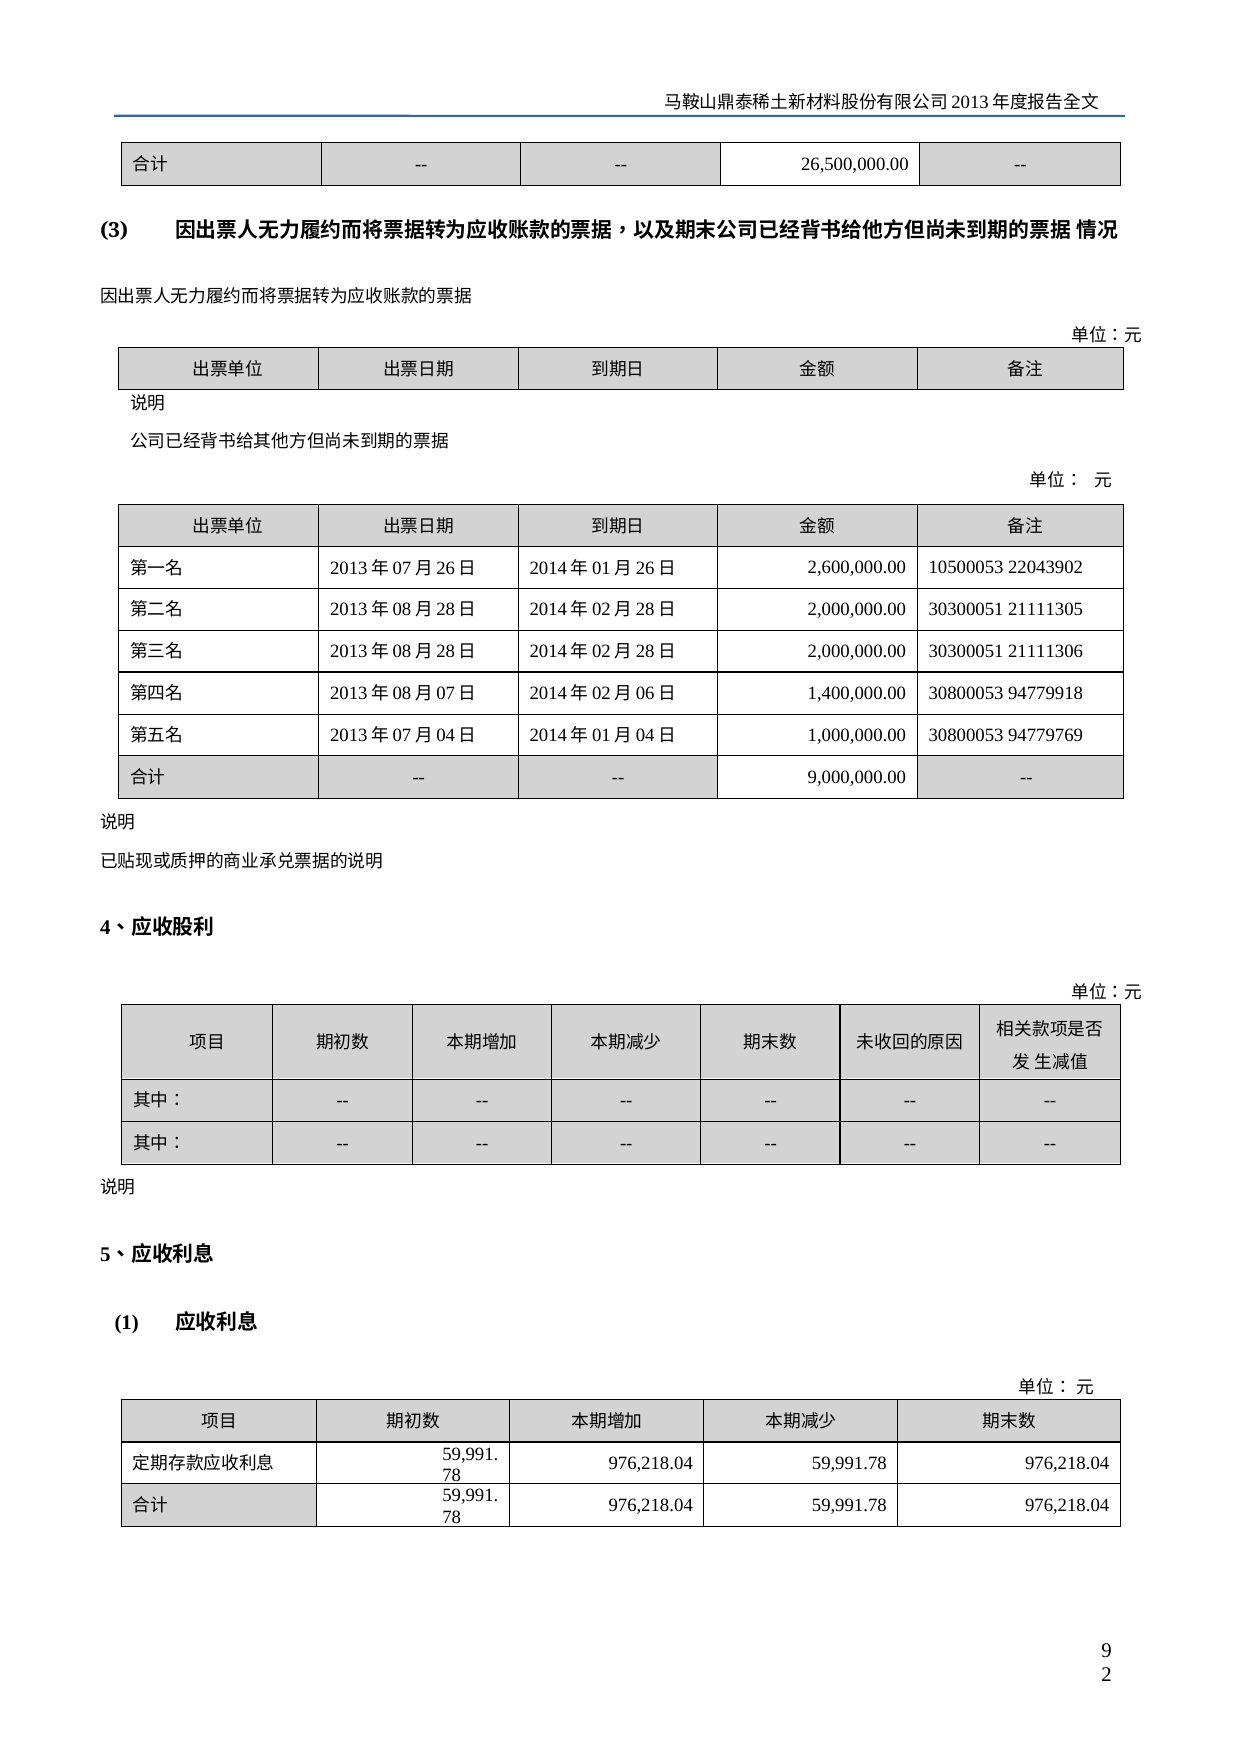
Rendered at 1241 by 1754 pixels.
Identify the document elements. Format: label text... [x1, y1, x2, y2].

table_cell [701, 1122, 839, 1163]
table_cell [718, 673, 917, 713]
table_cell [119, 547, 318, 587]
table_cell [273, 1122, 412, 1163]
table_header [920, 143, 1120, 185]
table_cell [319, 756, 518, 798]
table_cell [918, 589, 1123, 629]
text 因出票人无力履约而将票据转为应收账款的票据 [100, 284, 1142, 308]
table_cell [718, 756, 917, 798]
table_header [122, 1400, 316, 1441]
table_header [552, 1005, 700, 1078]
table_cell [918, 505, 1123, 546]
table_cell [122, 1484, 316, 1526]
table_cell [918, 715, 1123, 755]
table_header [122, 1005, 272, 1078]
text 单位： 元 [1019, 1375, 1142, 1399]
text 4、应收股利 [100, 912, 1142, 940]
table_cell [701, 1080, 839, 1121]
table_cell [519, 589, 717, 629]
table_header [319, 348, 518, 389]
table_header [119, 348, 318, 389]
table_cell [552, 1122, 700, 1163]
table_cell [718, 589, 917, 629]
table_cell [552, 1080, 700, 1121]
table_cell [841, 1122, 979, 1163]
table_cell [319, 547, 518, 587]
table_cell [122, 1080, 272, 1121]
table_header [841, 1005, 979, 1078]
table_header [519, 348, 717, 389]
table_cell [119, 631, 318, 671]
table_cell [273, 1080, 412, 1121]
list 因出票人无力履约而将票据转为应收账款的票据，以及期末公司已经背书给他方但尚未到期的票据 情况 [100, 209, 1142, 244]
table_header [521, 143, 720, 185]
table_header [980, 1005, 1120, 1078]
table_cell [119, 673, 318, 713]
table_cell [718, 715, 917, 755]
text 说明 [100, 1175, 1142, 1199]
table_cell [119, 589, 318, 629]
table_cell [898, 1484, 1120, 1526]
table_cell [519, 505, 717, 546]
text 单位：元 [100, 980, 1142, 1004]
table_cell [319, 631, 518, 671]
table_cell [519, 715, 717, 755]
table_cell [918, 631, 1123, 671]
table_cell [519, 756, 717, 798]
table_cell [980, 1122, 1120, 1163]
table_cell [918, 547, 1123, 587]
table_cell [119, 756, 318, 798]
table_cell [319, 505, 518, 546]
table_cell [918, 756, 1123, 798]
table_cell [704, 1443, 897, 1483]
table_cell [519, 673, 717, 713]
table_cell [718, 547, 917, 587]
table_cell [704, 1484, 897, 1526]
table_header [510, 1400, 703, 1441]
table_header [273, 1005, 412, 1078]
text 已贴现或质押的商业承兑票据的说明 [100, 848, 1142, 872]
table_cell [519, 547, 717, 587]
text 单位：元 [100, 322, 1142, 347]
text 说明 [100, 809, 1142, 833]
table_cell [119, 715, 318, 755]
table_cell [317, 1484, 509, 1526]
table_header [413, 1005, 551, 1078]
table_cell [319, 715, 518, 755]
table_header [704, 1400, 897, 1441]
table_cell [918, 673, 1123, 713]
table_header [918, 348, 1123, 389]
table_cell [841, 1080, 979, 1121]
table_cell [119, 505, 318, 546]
text 5、应收利息 [100, 1239, 1142, 1267]
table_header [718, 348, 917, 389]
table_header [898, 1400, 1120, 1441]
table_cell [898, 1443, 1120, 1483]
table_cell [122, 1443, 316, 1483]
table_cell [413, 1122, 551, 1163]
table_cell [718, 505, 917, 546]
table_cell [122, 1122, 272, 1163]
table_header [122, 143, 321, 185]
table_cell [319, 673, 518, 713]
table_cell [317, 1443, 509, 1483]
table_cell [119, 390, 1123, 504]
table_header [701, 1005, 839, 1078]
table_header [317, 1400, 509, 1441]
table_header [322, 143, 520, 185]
list 应收利息 [100, 1307, 1142, 1335]
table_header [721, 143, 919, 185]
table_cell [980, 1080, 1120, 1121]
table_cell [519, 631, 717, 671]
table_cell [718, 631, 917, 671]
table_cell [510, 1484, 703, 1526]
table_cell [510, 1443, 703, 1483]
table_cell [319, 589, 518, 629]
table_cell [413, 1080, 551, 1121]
